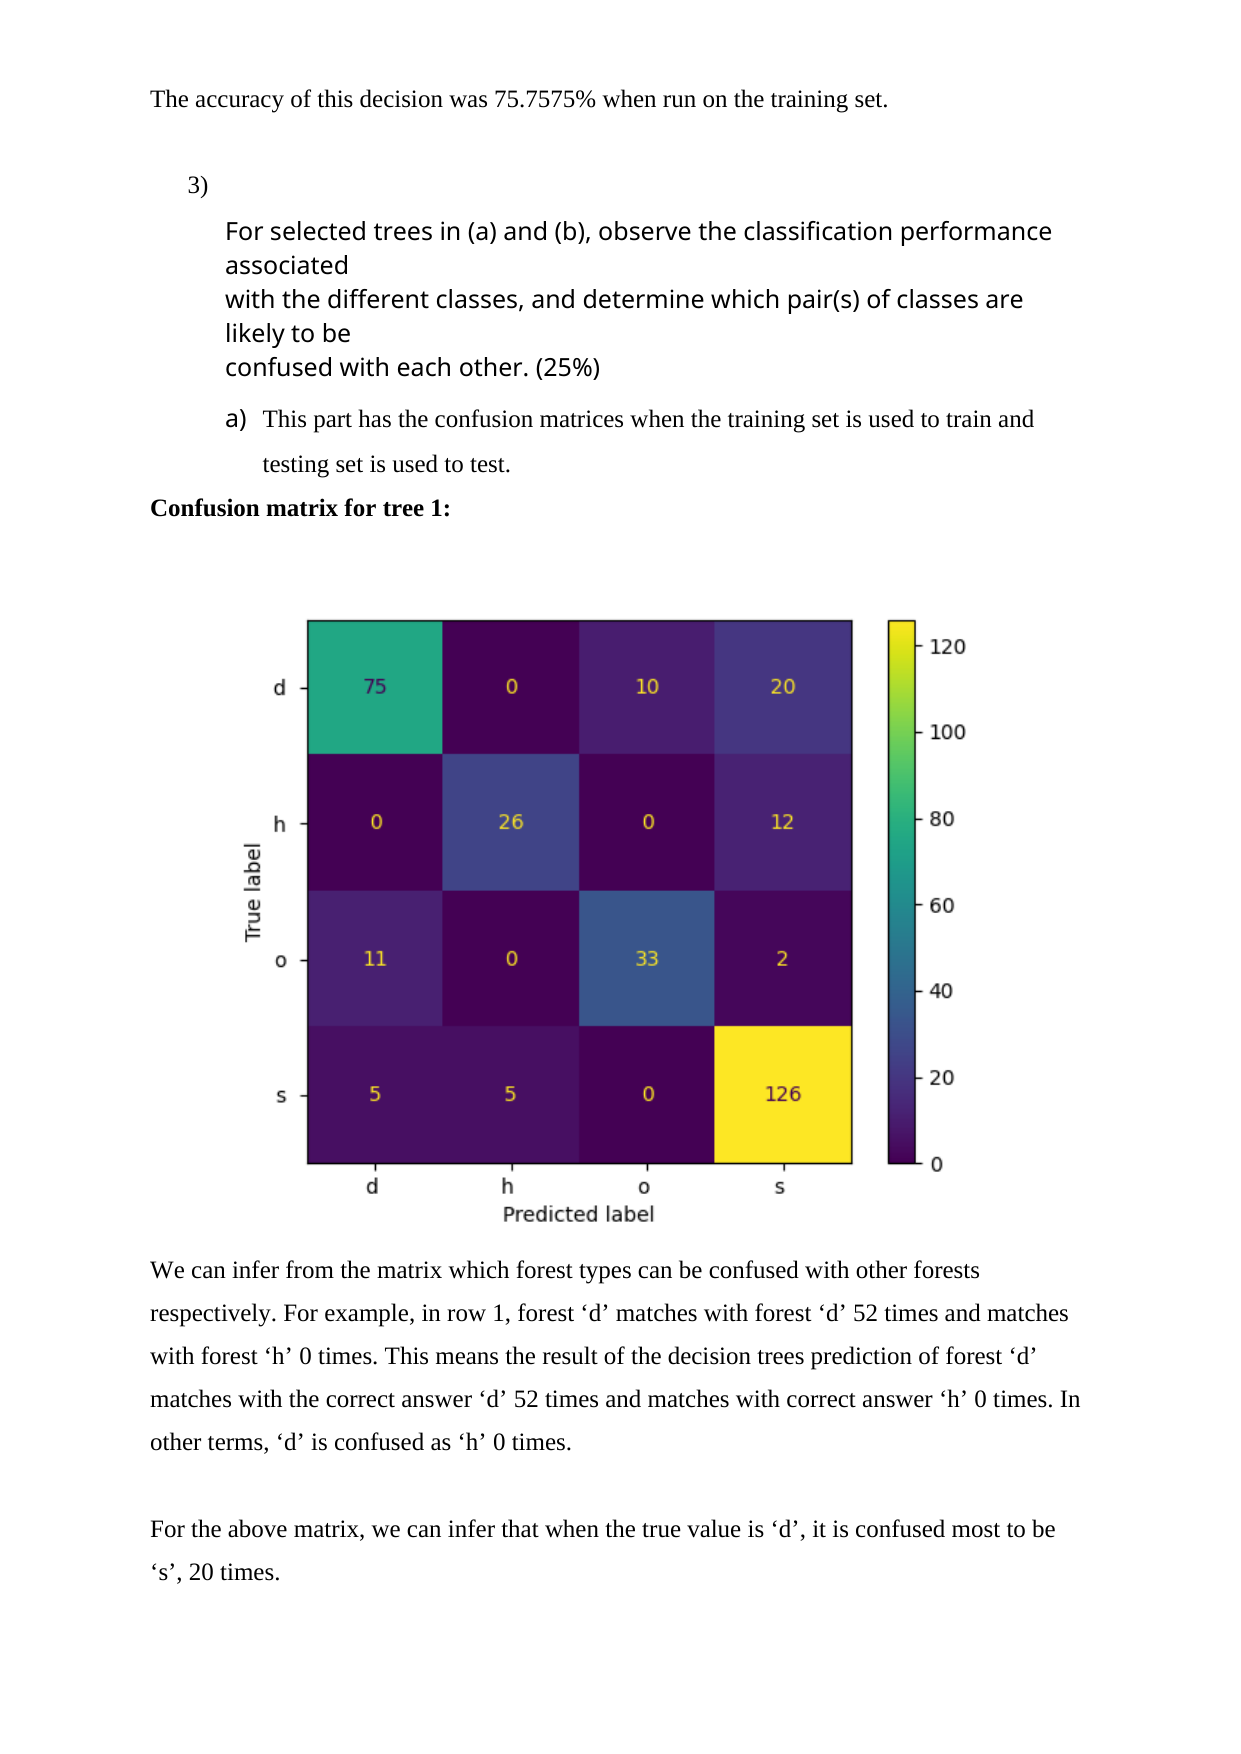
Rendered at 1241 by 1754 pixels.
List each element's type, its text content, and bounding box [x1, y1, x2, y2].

text For the above matrix, we can infer that when the true value is ‘d’, it is confused most to be ‘s’, 20 times. [150, 1514, 1090, 1586]
text The accuracy of this decision was 75.7575% when run on the training set. [150, 84, 1090, 113]
text Confusion matrix for tree 1: [150, 493, 1090, 521]
text We can infer from the matrix which forest types can be confused with other forests respectively. For example, in row 1, forest ‘d’ matches with forest ‘d’ 52 times and matches with forest ‘h’ 0 times. This means the result of the decision trees prediction of forest ‘d’ matches with the correct answer ‘d’ 52 times and matches with correct answer ‘h’ 0 times. In other terms, ‘d’ is confused as ‘h’ 0 times. [150, 1255, 1090, 1456]
list For selected trees in (a) and (b), observe the classification performance associated [225, 214, 1090, 282]
list with the different classes, and determine which pair(s) of classes are likely to be [225, 282, 1090, 350]
list confused with each other. (25%) [225, 350, 1090, 384]
list This part has the confusion matrices when the training set is used to train and testing set is used to test. [225, 401, 1090, 478]
picture [150, 535, 1091, 1241]
